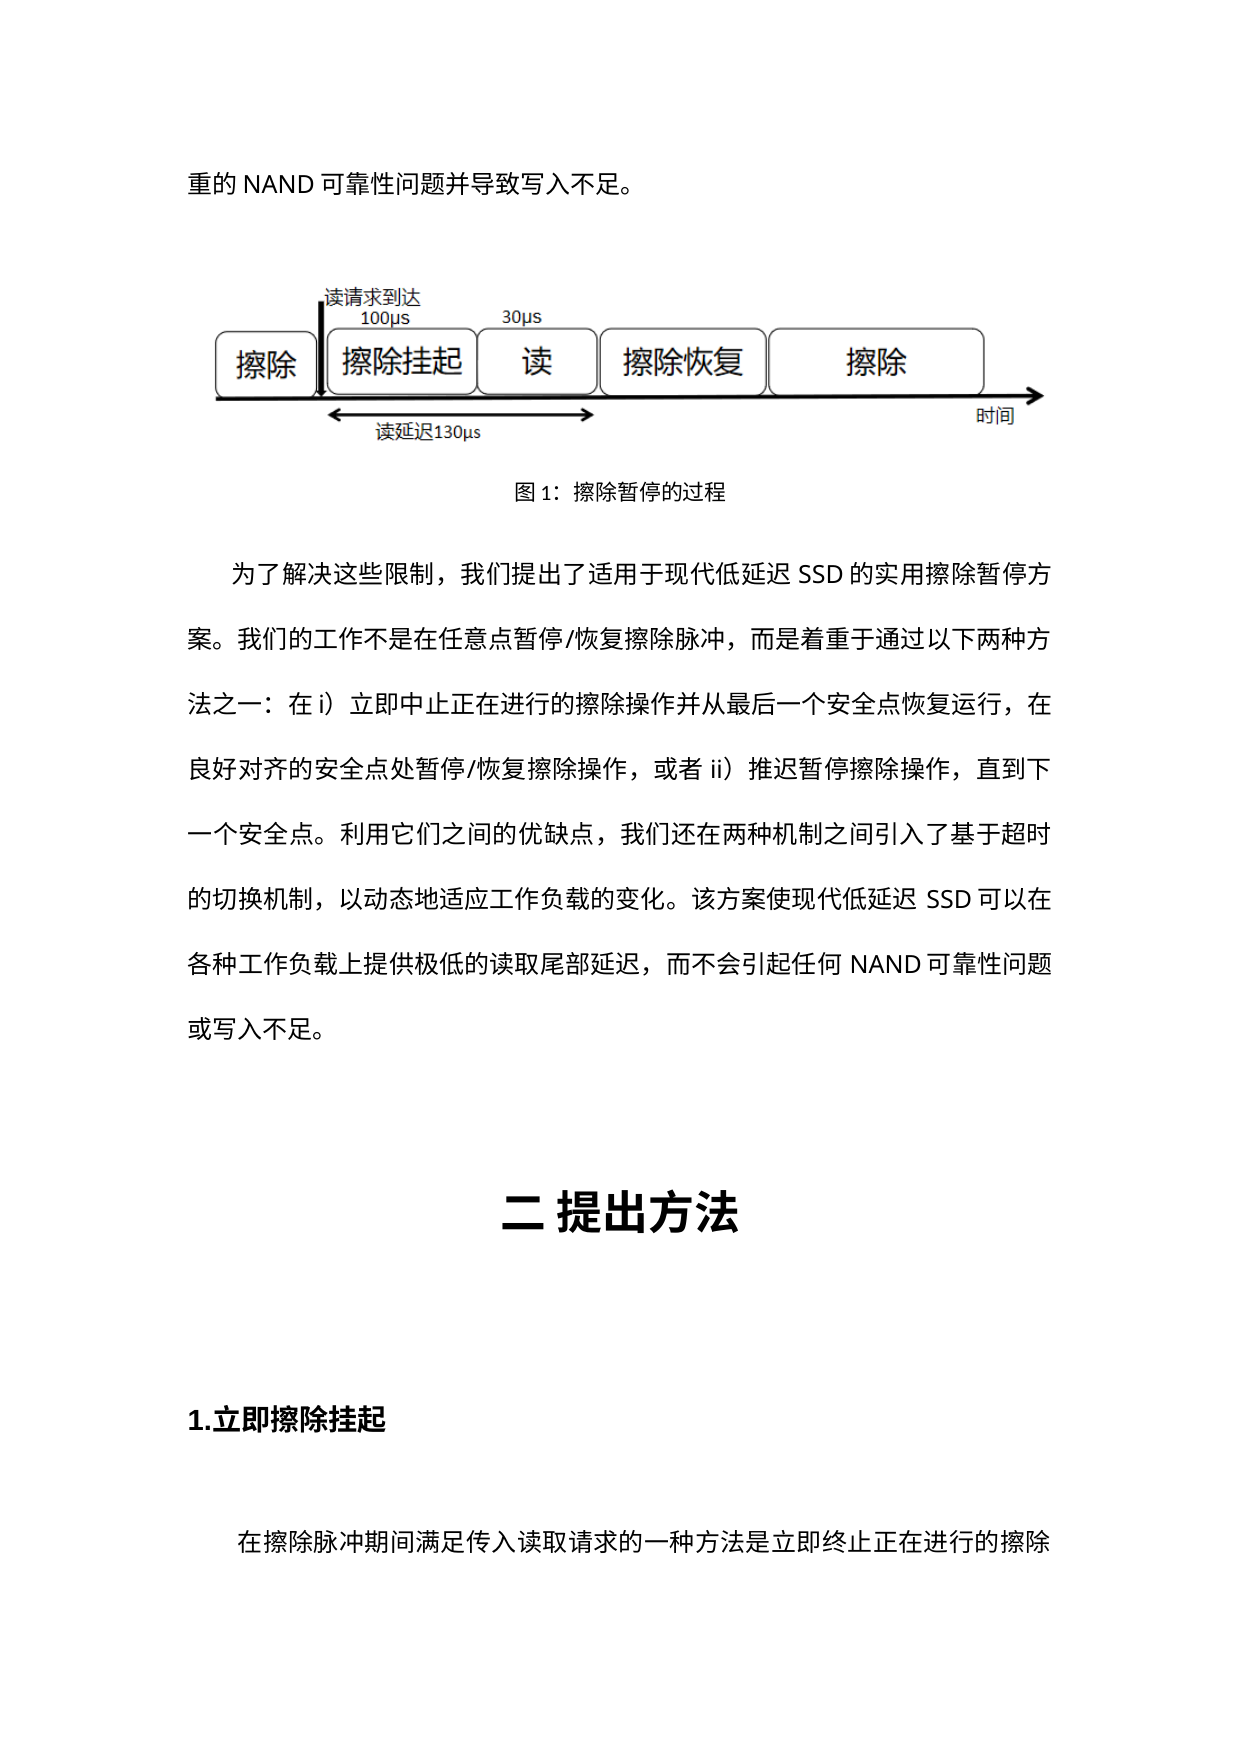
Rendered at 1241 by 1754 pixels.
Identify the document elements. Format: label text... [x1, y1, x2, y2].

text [187, 150, 1053, 215]
text 图1：擦除暂停的过程 [187, 475, 1053, 507]
text 为了解决这些限制，我们提出了适用于现代低延迟SSD的实用擦除暂停方案。我们的工作不是在任意点暂停/恢复擦除脉冲，而是着重于通过以下两种方法之一：在i）立即中止正在进行的擦除操作并从最后一个安全点恢复运行，在良好对齐的安全点处暂停/恢复擦除操作，或者ii）推迟暂停擦除操作，直到下一个安全点。利用它们之间的优缺点，我们还在两种机制之间引入了基于超时的切换机制，以动态地适应工作负载的变化。该方案使现代低延迟SSD可以在各种工作负载上提供极低的读取尾部延迟，而不会引起任何NAND可靠性问题或写入不足。 [187, 540, 1053, 1060]
subtitle 1.立即擦除挂起 [187, 1385, 1053, 1450]
picture [187, 280, 1053, 446]
subtitle 二 提出方法 [187, 1160, 1053, 1258]
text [187, 1508, 1053, 1573]
